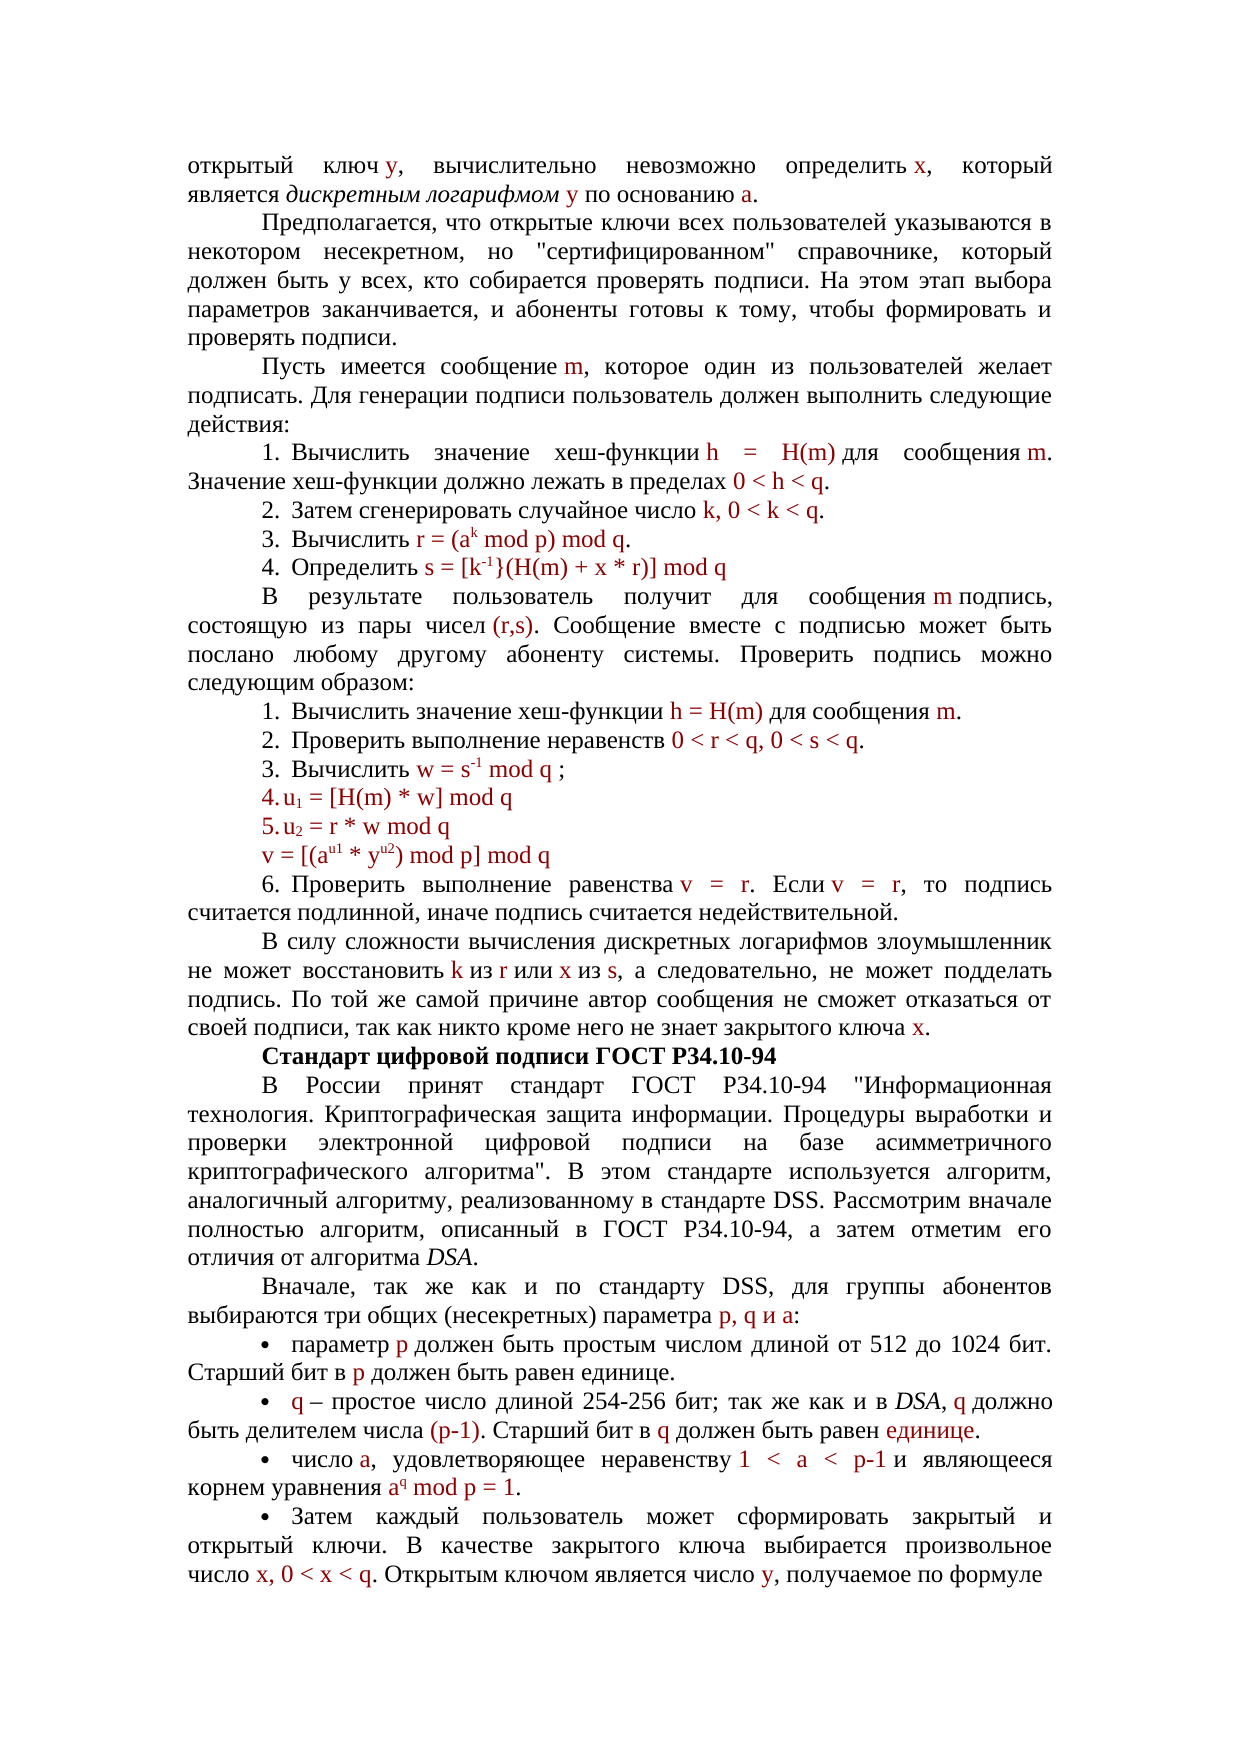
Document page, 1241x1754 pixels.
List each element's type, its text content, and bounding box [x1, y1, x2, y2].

text Пусть имеется сообщение m, которое один из пользователей желает подписать. Для генерации подписи пользователь должен выполнить следующие действия: [187, 351, 1053, 437]
list u1 = [H(m) * w] mod q [187, 782, 1053, 811]
list Вычислить w = s-1 mod q ; [187, 754, 1053, 782]
list Вычислить r = (ak mod p) mod q. [187, 524, 1053, 552]
subtitle Стандарт цифровой подписи ГОСТ Р34.10-94 [187, 1041, 1053, 1070]
list Затем каждый пользователь может сформировать закрытый и открытый ключи. В качестве закрытого ключа выбирается произвольное число х, 0 < x < q. Открытым ключом является число y, получаемое по формуле [187, 1501, 1053, 1587]
list Определить s = [k-1}(H(m) + x * r)] mod q [187, 552, 1053, 581]
text Вначале, так же как и по стандарту DSS, для группы абонентов выбираются три общих (несекретных) параметра р, q и a: [187, 1271, 1053, 1329]
list число а, удовлетворяющее неравенству 1 < a < p-1 и являющееся корнем уравнения aq mod p = 1. [187, 1444, 1053, 1501]
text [187, 150, 1053, 207]
list u2 = r * w mod q [187, 811, 1053, 840]
list Проверить выполнение неравенств 0 < r < q, 0 < s < q. [187, 725, 1053, 754]
list Вычислить значение хеш-функции h = H(m) для сообщения m. Значение хеш-функции должно лежать в пределах 0 < h < q. [187, 437, 1053, 495]
list параметр р должен быть простым числом длиной от 512 до 1024 бит. Старший бит в р должен быть равен единице. [187, 1329, 1053, 1386]
list Вычислить значение хеш-функции h = H(m) для сообщения m. [187, 696, 1053, 725]
text В силу сложности вычисления дискретных логарифмов злоумышленник не может восстановить k из r или х из s, а следовательно, не может подделать подпись. По той же самой причине автор сообщения не сможет отказаться от своей подписи, так как никто кроме него не знает закрытого ключа х. [187, 926, 1053, 1041]
text В результате пользователь получит для сообщения m подпись, состоящую из пары чисел (r,s). Сообщение вместе с подписью может быть послано любому другому абоненту системы. Проверить подпись можно следующим образом: [187, 581, 1053, 696]
text v = [(аu1 * yu2) mod p] mod q [187, 840, 1053, 869]
list Затем сгенерировать случайное число k, 0 < k < q. [187, 495, 1053, 524]
text Предполагается, что открытые ключи всех пользователей указываются в некотором несекретном, но "сертифицированном" справочнике, который должен быть у всех, кто собирается проверять подписи. На этом этап выбора параметров заканчивается, и абоненты готовы к тому, чтобы формировать и проверять подписи. [187, 207, 1053, 351]
list Проверить выполнение равенства v = r. Если v = r, то подпись считается подлинной, иначе подпись считается недействительной. [187, 869, 1053, 926]
list q – простое число длиной 254-256 бит; так же как и в DSA, q должно быть делителем числа (р-1). Старший бит в q должен быть равен единице. [187, 1386, 1053, 1444]
text В России принят стандарт ГОСТ Р34.10-94 "Информационная технология. Криптографическая защита информации. Процедуры выработки и проверки электронной цифровой подписи на базе асимметричного криптографического алгоритма". В этом стандарте используется алгоритм, аналогичный алгоритму, реализованному в стандарте DSS. Рассмотрим вначале полностью алгоритм, описанный в ГОСТ Р34.10-94, а затем отметим его отличия от алгоритма DSA. [187, 1070, 1053, 1271]
